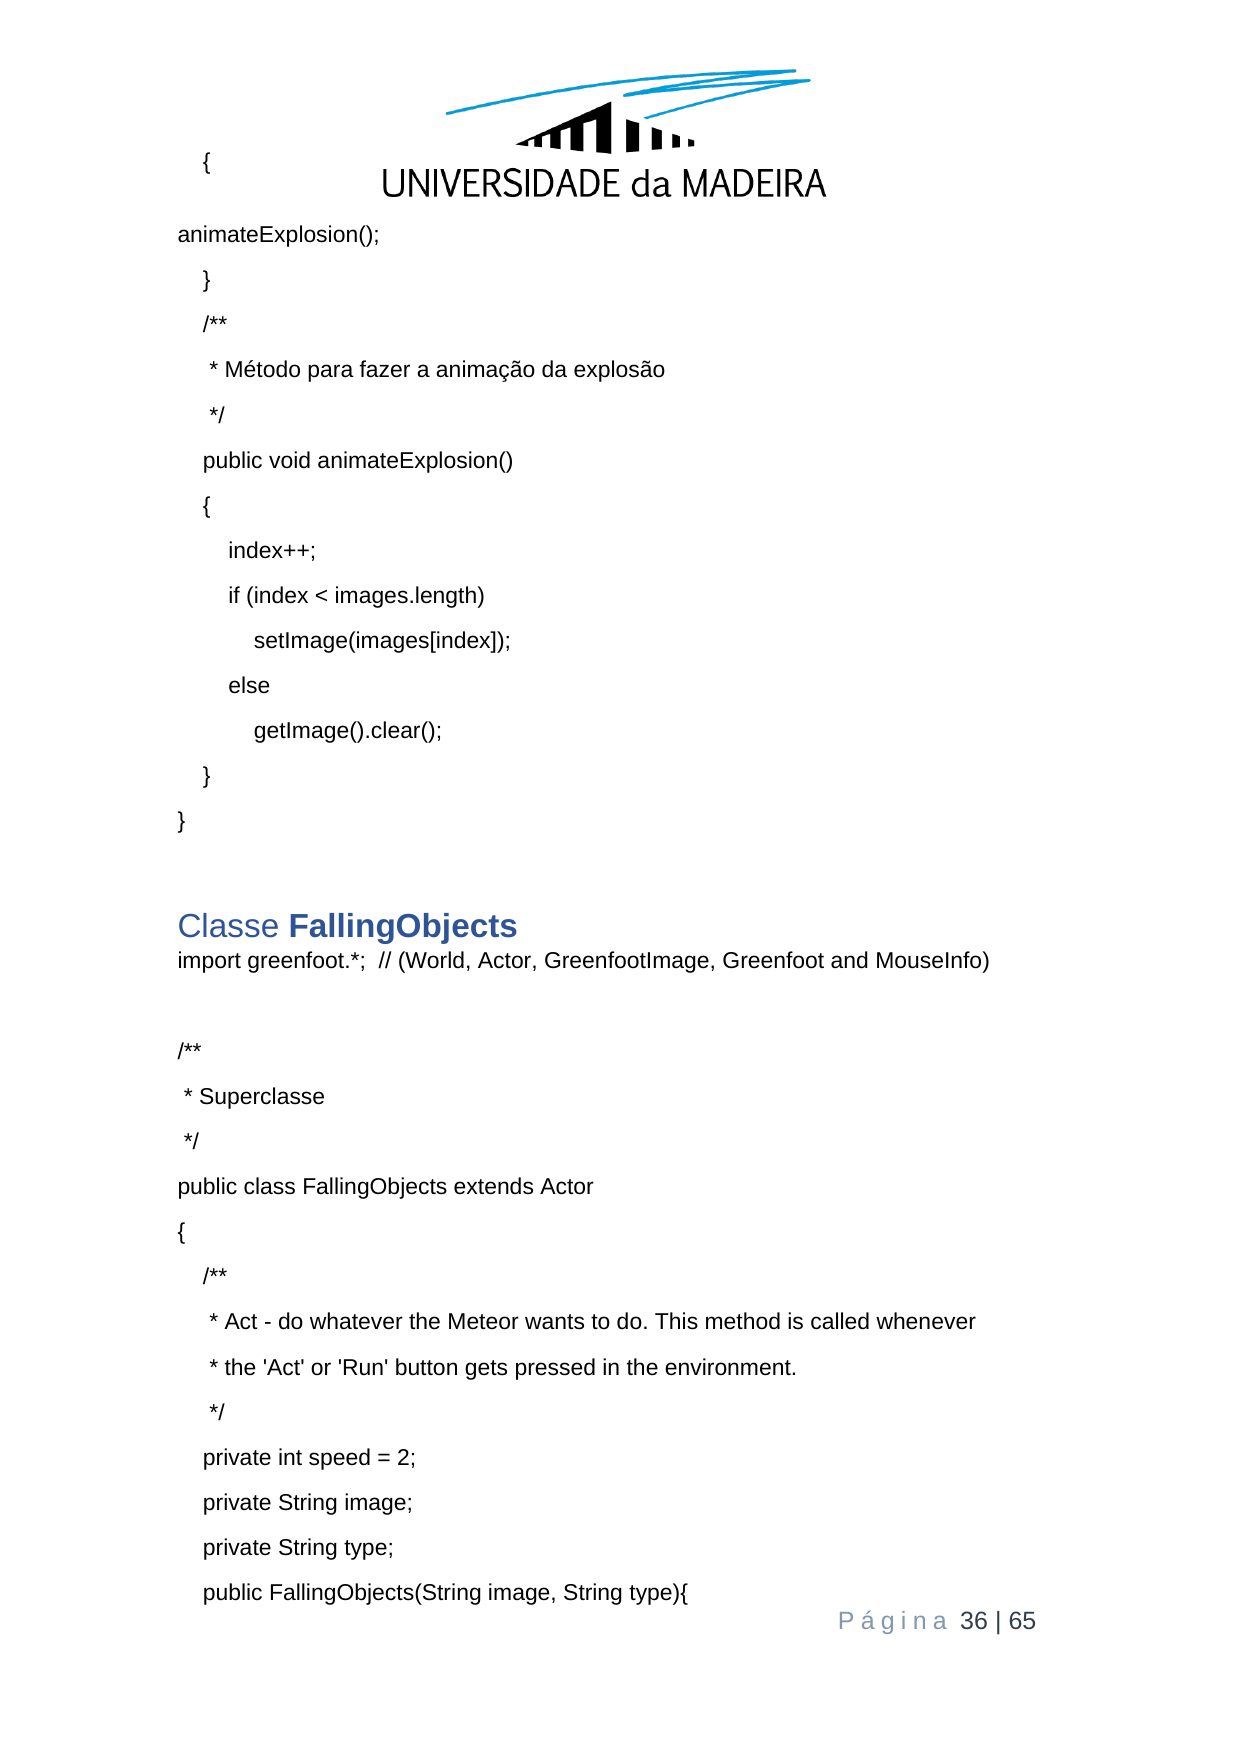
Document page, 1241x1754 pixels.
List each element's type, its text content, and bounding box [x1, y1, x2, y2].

picture [342, 0, 868, 148]
text } [177, 807, 1063, 834]
text public void animateExplosion() [177, 447, 1063, 473]
text * Superclasse [177, 1083, 1063, 1109]
text * Act - do whatever the Meteor wants to do. This method is called whenever [177, 1308, 1063, 1335]
picture [342, 174, 868, 193]
text animateExplosion(); [177, 193, 1063, 247]
text * the 'Act' or 'Run' button gets pressed in the environment. [177, 1353, 1063, 1380]
text public class FallingObjects extends Actor [177, 1173, 1063, 1199]
subtitle Classe FallingObjects [177, 906, 1063, 944]
text /** [177, 1263, 1063, 1289]
text /** [177, 311, 1063, 338]
text { [177, 492, 1063, 518]
text else [177, 672, 1063, 698]
text */ [177, 1128, 1063, 1154]
text import greenfoot.*; // (World, Actor, GreenfootImage, Greenfoot and MouseInfo) [177, 947, 1063, 974]
text private String image; [177, 1489, 1063, 1515]
text if (index < images.length) [177, 582, 1063, 608]
text private String type; [177, 1534, 1063, 1560]
text setImage(images[index]); [177, 627, 1063, 653]
text private int speed = 2; [177, 1444, 1063, 1470]
text * Método para fazer a animação da explosão [177, 356, 1063, 383]
text public FallingObjects(String image, String type){ [177, 1579, 1063, 1605]
text getImage().clear(); [177, 717, 1063, 744]
text } [177, 266, 1063, 293]
text /** [177, 1038, 1063, 1064]
text index++; [177, 537, 1063, 563]
text */ [177, 1398, 1063, 1425]
text */ [177, 402, 1063, 428]
text } [177, 762, 1063, 789]
text { [177, 148, 1063, 174]
text { [177, 1218, 1063, 1244]
